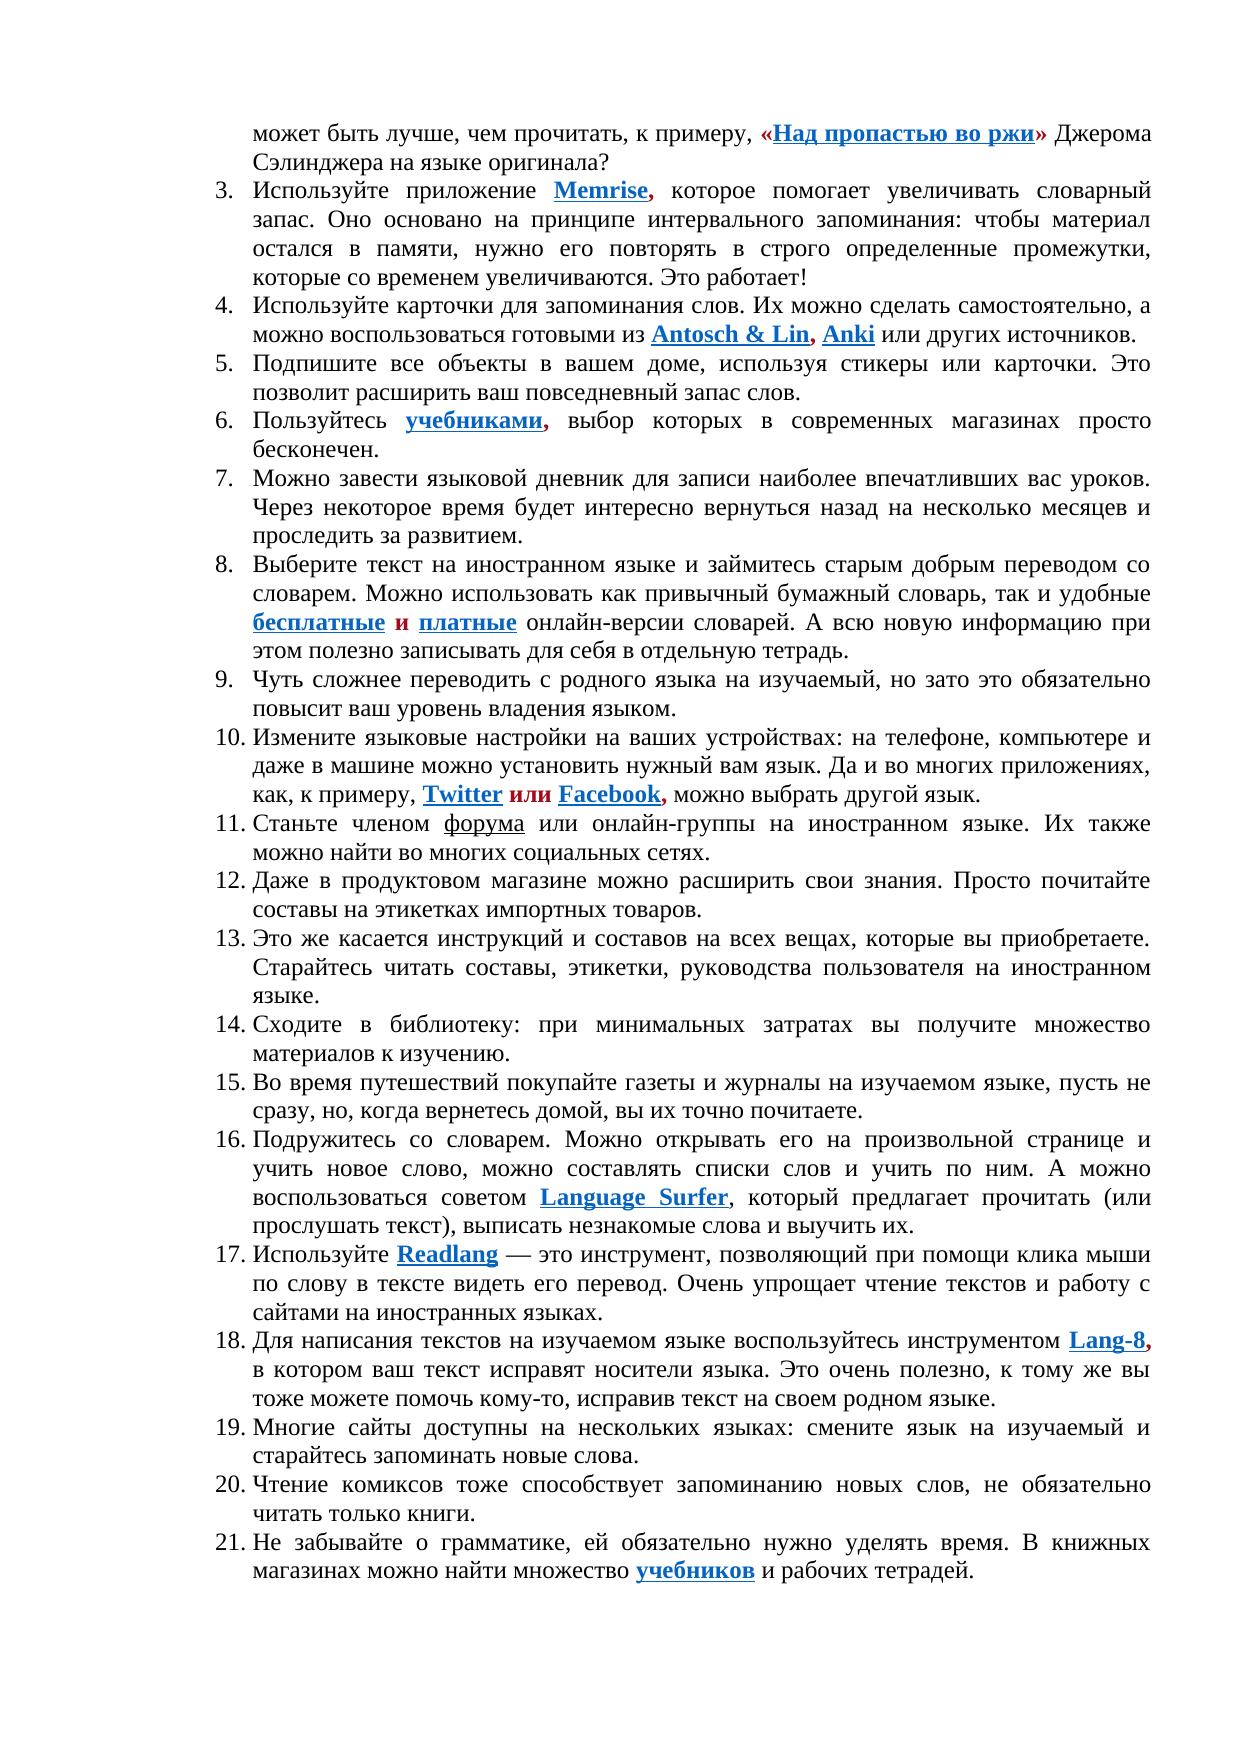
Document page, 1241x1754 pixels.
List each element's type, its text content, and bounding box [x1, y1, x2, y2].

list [215, 118, 1152, 176]
list Пользуйтесь учебниками, выбор которых в современных магазинах просто бесконечен. [215, 406, 1152, 463]
list Измените языковые настройки на ваших устройствах: на телефоне, компьютере и даже в машине можно установить нужный вам язык. Да и во многих приложениях, как, к примеру, Twitter или Facebook, можно выбрать другой язык. [215, 722, 1152, 808]
list Станьте членом форума или онлайн-группы на иностранном языке. Их также можно найти во многих социальных сетях. [215, 808, 1152, 866]
list Чтение комиксов тоже способствует запоминанию новых слов, не обязательно читать только книги. [215, 1469, 1152, 1527]
list Подпишите все объекты в вашем доме, используя стикеры или карточки. Это позволит расширить ваш повседневный запас слов. [215, 348, 1152, 406]
list Многие сайты доступны на нескольких языках: смените язык на изучаемый и старайтесь запоминать новые слова. [215, 1412, 1152, 1469]
list Можно завести языковой дневник для записи наиболее впечатливших вас уроков. Через некоторое время будет интересно вернуться назад на несколько месяцев и проследить за развитием. [215, 463, 1152, 549]
list Используйте карточки для запоминания слов. Их можно сделать самостоятельно, а можно воспользоваться готовыми из Antosch & Lin, Anki или других источников. [215, 291, 1152, 348]
list Во время путешествий покупайте газеты и журналы на изучаемом языке, пусть не сразу, но, когда вернетесь домой, вы их точно почитаете. [215, 1067, 1152, 1124]
list Это же касается инструкций и составов на всех вещах, которые вы приобретаете. Старайтесь читать составы, этикетки, руководства пользователя на иностранном языке. [215, 923, 1152, 1009]
list Используйте приложение Memrise, которое помогает увеличивать словарный запас. Оно основано на принципе интервального запоминания: чтобы материал остался в памяти, нужно его повторять в строго определенные промежутки, которые со временем увеличиваются. Это работает! [215, 176, 1152, 291]
list Подружитесь со словарем. Можно открывать его на произвольной странице и учить новое слово, можно составлять списки слов и учить по ним. А можно воспользоваться советом Language Surfer, который предлагает прочитать (или прослушать текст), выписать незнакомые слова и выучить их. [215, 1124, 1152, 1239]
list Выберите текст на иностранном языке и займитесь старым добрым переводом со словарем. Можно использовать как привычный бумажный словарь, так и удобные бесплатные и платные онлайн-версии словарей. А всю новую информацию при этом полезно записывать для себя в отдельную тетрадь. [215, 549, 1152, 664]
list Для написания текстов на изучаемом языке воспользуйтесь инструментом Lang-8, в котором ваш текст исправят носители языка. Это очень полезно, к тому же вы тоже можете помочь кому-то, исправив текст на своем родном языке. [215, 1326, 1152, 1412]
list Используйте Readlang — это инструмент, позволяющий при помощи клика мыши по слову в тексте видеть его перевод. Очень упрощает чтение текстов и работу с сайтами на иностранных языках. [215, 1239, 1152, 1326]
list Сходите в библиотеку: при минимальных затратах вы получите множество материалов к изучению. [215, 1009, 1152, 1067]
list Чуть сложнее переводить с родного языка на изучаемый, но зато это обязательно повысит ваш уровень владения языком. [215, 664, 1152, 722]
list Не забывайте о грамматике, ей обязательно нужно уделять время. В книжных магазинах можно найти множество учебников и рабочих тетрадей. [215, 1527, 1152, 1584]
list Даже в продуктовом магазине можно расширить свои знания. Просто почитайте составы на этикетках импортных товаров. [215, 866, 1152, 923]
